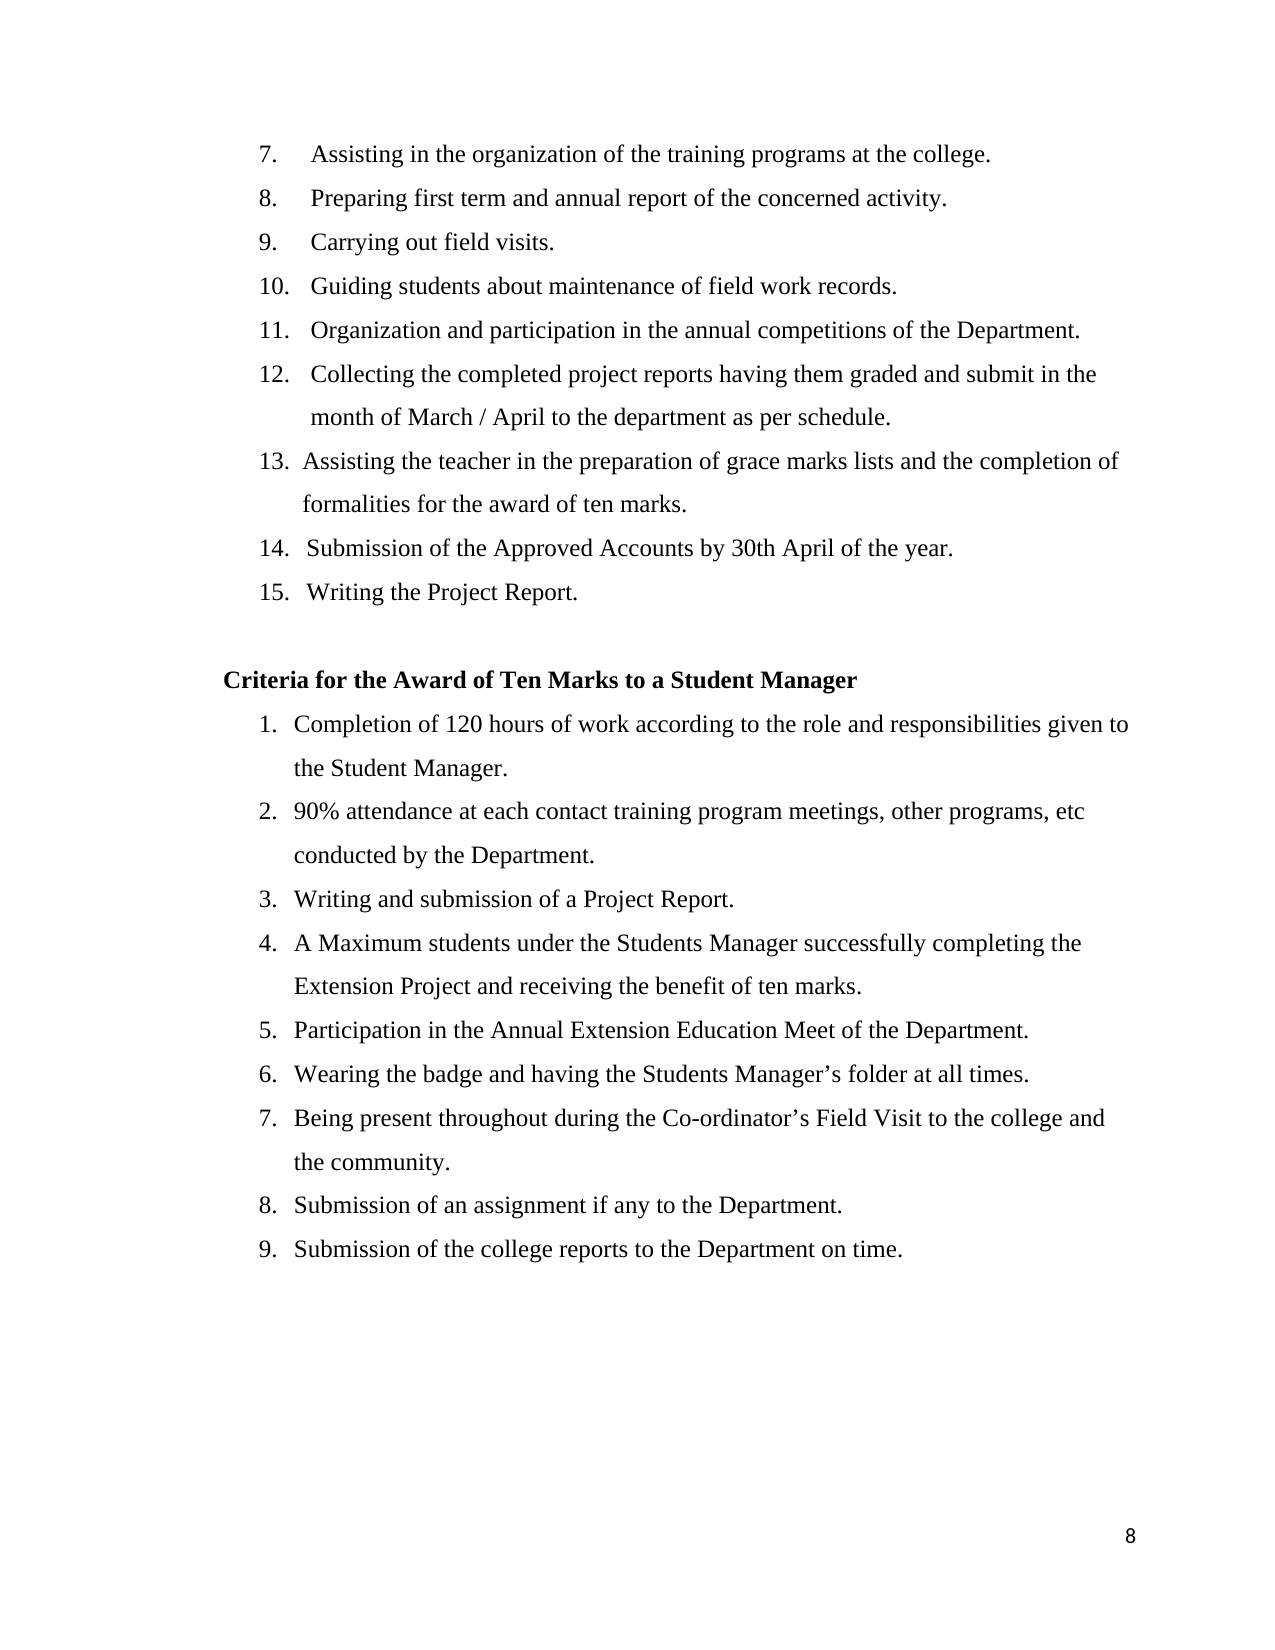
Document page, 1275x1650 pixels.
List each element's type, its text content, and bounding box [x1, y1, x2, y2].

list Preparing first term and annual report of the concerned activity. [258, 183, 1137, 212]
list Organization and participation in the annual competitions of the Department. [258, 315, 1137, 343]
list Collecting the completed project reports having them graded and submit in the month of March / April to the department as per schedule. [258, 359, 1135, 431]
list Guiding students about maintenance of field work records. [258, 271, 1137, 299]
list Carrying out field visits. [258, 227, 1137, 256]
list Wearing the badge and having the Students Manager’s folder at all times. [258, 1059, 1137, 1088]
list Assisting in the organization of the training programs at the college. [258, 139, 1137, 168]
list Being present throughout during the Co-ordinator’s Field Visit to the college and the community. [258, 1103, 1137, 1175]
list Submission of an assignment if any to the Department. [258, 1190, 1137, 1219]
list Writing the Project Report. [258, 577, 1137, 606]
list Submission of the Approved Accounts by 30th April of the year. [258, 533, 1137, 562]
text Criteria for the Award of Ten Marks to a Student Manager [223, 665, 1137, 694]
list A Maximum students under the Students Manager successfully completing the Extension Project and receiving the benefit of ten marks. [258, 928, 1135, 1000]
list Completion of 120 hours of work according to the role and responsibilities given to the Student Manager. [258, 709, 1135, 782]
list Participation in the Annual Extension Education Meet of the Department. [258, 1015, 1137, 1044]
list Assisting the teacher in the preparation of grace marks lists and the completion of formalities for the award of ten marks. [258, 446, 1135, 518]
list Writing and submission of a Project Report. [258, 884, 1137, 912]
list 90% attendance at each contact training program meetings, other programs, etc conducted by the Department. [258, 796, 1135, 869]
list Submission of the college reports to the Department on time. [258, 1234, 1137, 1263]
